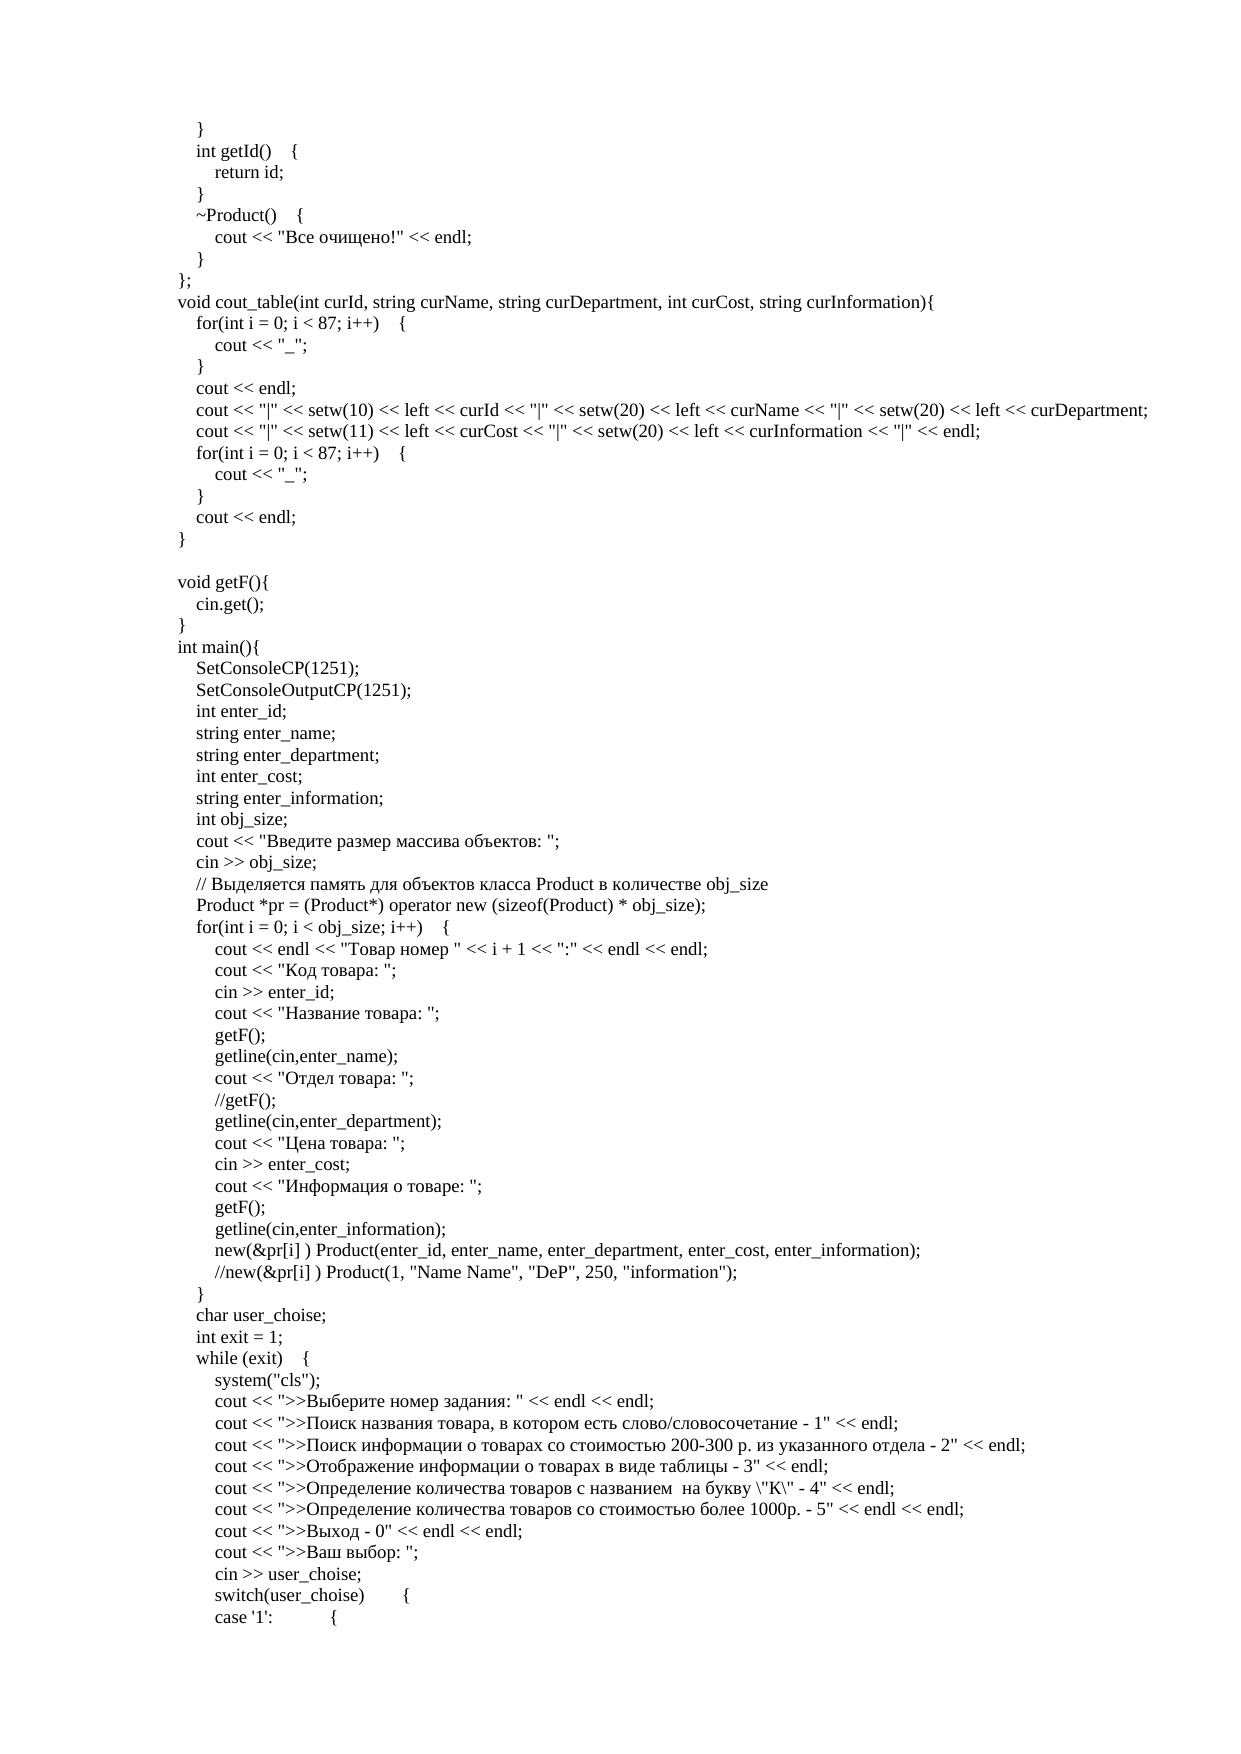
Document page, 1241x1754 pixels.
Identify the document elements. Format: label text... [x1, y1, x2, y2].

text getline(cin,enter_department); [177, 1110, 1152, 1132]
text void getF(){ [177, 571, 1152, 592]
text getF(); [177, 1024, 1152, 1045]
text //getF(); [177, 1088, 1152, 1110]
text return id; [177, 161, 1152, 183]
text cout << "Название товара: "; [177, 1002, 1152, 1024]
text int obj_size; [177, 808, 1152, 830]
text int enter_id; [177, 700, 1152, 722]
text cin >> enter_cost; [177, 1153, 1152, 1175]
text for(int i = 0; i < 87; i++) { [177, 312, 1152, 334]
text cout << endl; [177, 506, 1152, 528]
text for(int i = 0; i < obj_size; i++) { [177, 916, 1152, 937]
text int exit = 1; [177, 1326, 1152, 1347]
text cout << "Все очищено!" << endl; [177, 226, 1152, 247]
text void cout_table(int curId, string curName, string curDepartment, int curCost, string curInformation){ [177, 291, 1152, 312]
text SetConsoleCP(1251); [177, 657, 1152, 679]
text } [177, 528, 1152, 549]
text // Выделяется память для объектов класса Product в количестве obj_size [177, 873, 1152, 894]
text getline(cin,enter_name); [177, 1045, 1152, 1067]
text cin >> obj_size; [177, 851, 1152, 873]
text getline(cin,enter_information); [177, 1218, 1152, 1239]
text string enter_name; [177, 722, 1152, 743]
text cout << "Введите размер массива объектов: "; [177, 830, 1152, 851]
text //new(&pr[i] ) Product(1, "Name Name", "DeP", 250, "information"); [177, 1261, 1152, 1282]
text cout << ">>Выход - 0" << endl << endl; [177, 1520, 1152, 1541]
text cout << ">>Отображение информации о товарах в виде таблицы - 3" << endl; [177, 1455, 1152, 1477]
text cout << endl; [177, 377, 1152, 398]
text cout << "|" << setw(11) << left << curCost << "|" << setw(20) << left << curInformation << "|" << endl; [177, 420, 1152, 442]
text } [177, 614, 1152, 636]
text ~Product() { [177, 204, 1152, 226]
text int main(){ [177, 636, 1152, 657]
text cout << "_"; [177, 463, 1152, 485]
text cout << endl << "Товар номер " << i + 1 << ":" << endl << endl; [177, 937, 1152, 959]
text } [177, 183, 1152, 204]
text cout << "Отдел товара: "; [177, 1067, 1152, 1088]
text int enter_cost; [177, 765, 1152, 787]
text cout << "|" << setw(10) << left << curId << "|" << setw(20) << left << curName << "|" << setw(20) << left << curDepartment; [177, 398, 1152, 420]
text } [177, 118, 1152, 140]
text cout << ">>Ваш выбор: "; [177, 1541, 1152, 1563]
text string enter_information; [177, 787, 1152, 808]
text cout << ">>Выберите номер задания: " << endl << endl; [177, 1390, 1152, 1412]
text cin >> enter_id; [177, 981, 1152, 1002]
text cout << ">>Поиск названия товара, в котором есть слово/словосочетание - 1" << endl; [177, 1412, 1152, 1433]
text cout << "Код товара: "; [177, 959, 1152, 981]
text SetConsoleOutputCP(1251); [177, 679, 1152, 700]
text for(int i = 0; i < 87; i++) { [177, 442, 1152, 463]
text new(&pr[i] ) Product(enter_id, enter_name, enter_department, enter_cost, enter_information); [177, 1239, 1152, 1261]
text cout << "_"; [177, 334, 1152, 355]
text } [177, 355, 1152, 377]
text while (exit) { [177, 1347, 1152, 1369]
text getF(); [177, 1196, 1152, 1218]
text cout << ">>Определение количества товаров со стоимостью более 1000р. - 5" << endl << endl; [177, 1498, 1152, 1520]
text cout << ">>Поиск информации о товарах со стоимостью 200-300 р. из указанного отдела - 2" << endl; [177, 1433, 1152, 1455]
text cin >> user_choise; [177, 1563, 1152, 1584]
text cout << ">>Определение количества товаров с названием на букву \"К\" - 4" << endl; [177, 1477, 1152, 1498]
text Product *pr = (Product*) operator new (sizeof(Product) * obj_size); [177, 894, 1152, 916]
text case '1': { [177, 1606, 1152, 1627]
text int getId() { [177, 140, 1152, 161]
text cout << "Информация о товаре: "; [177, 1175, 1152, 1196]
text cin.get(); [177, 592, 1152, 614]
text } [177, 485, 1152, 506]
text string enter_department; [177, 743, 1152, 765]
text } [177, 1282, 1152, 1304]
text system("cls"); [177, 1369, 1152, 1390]
text cout << "Цена товара: "; [177, 1132, 1152, 1153]
text switch(user_choise) { [177, 1584, 1152, 1606]
text }; [177, 269, 1152, 291]
text } [177, 247, 1152, 269]
text char user_choise; [177, 1304, 1152, 1326]
